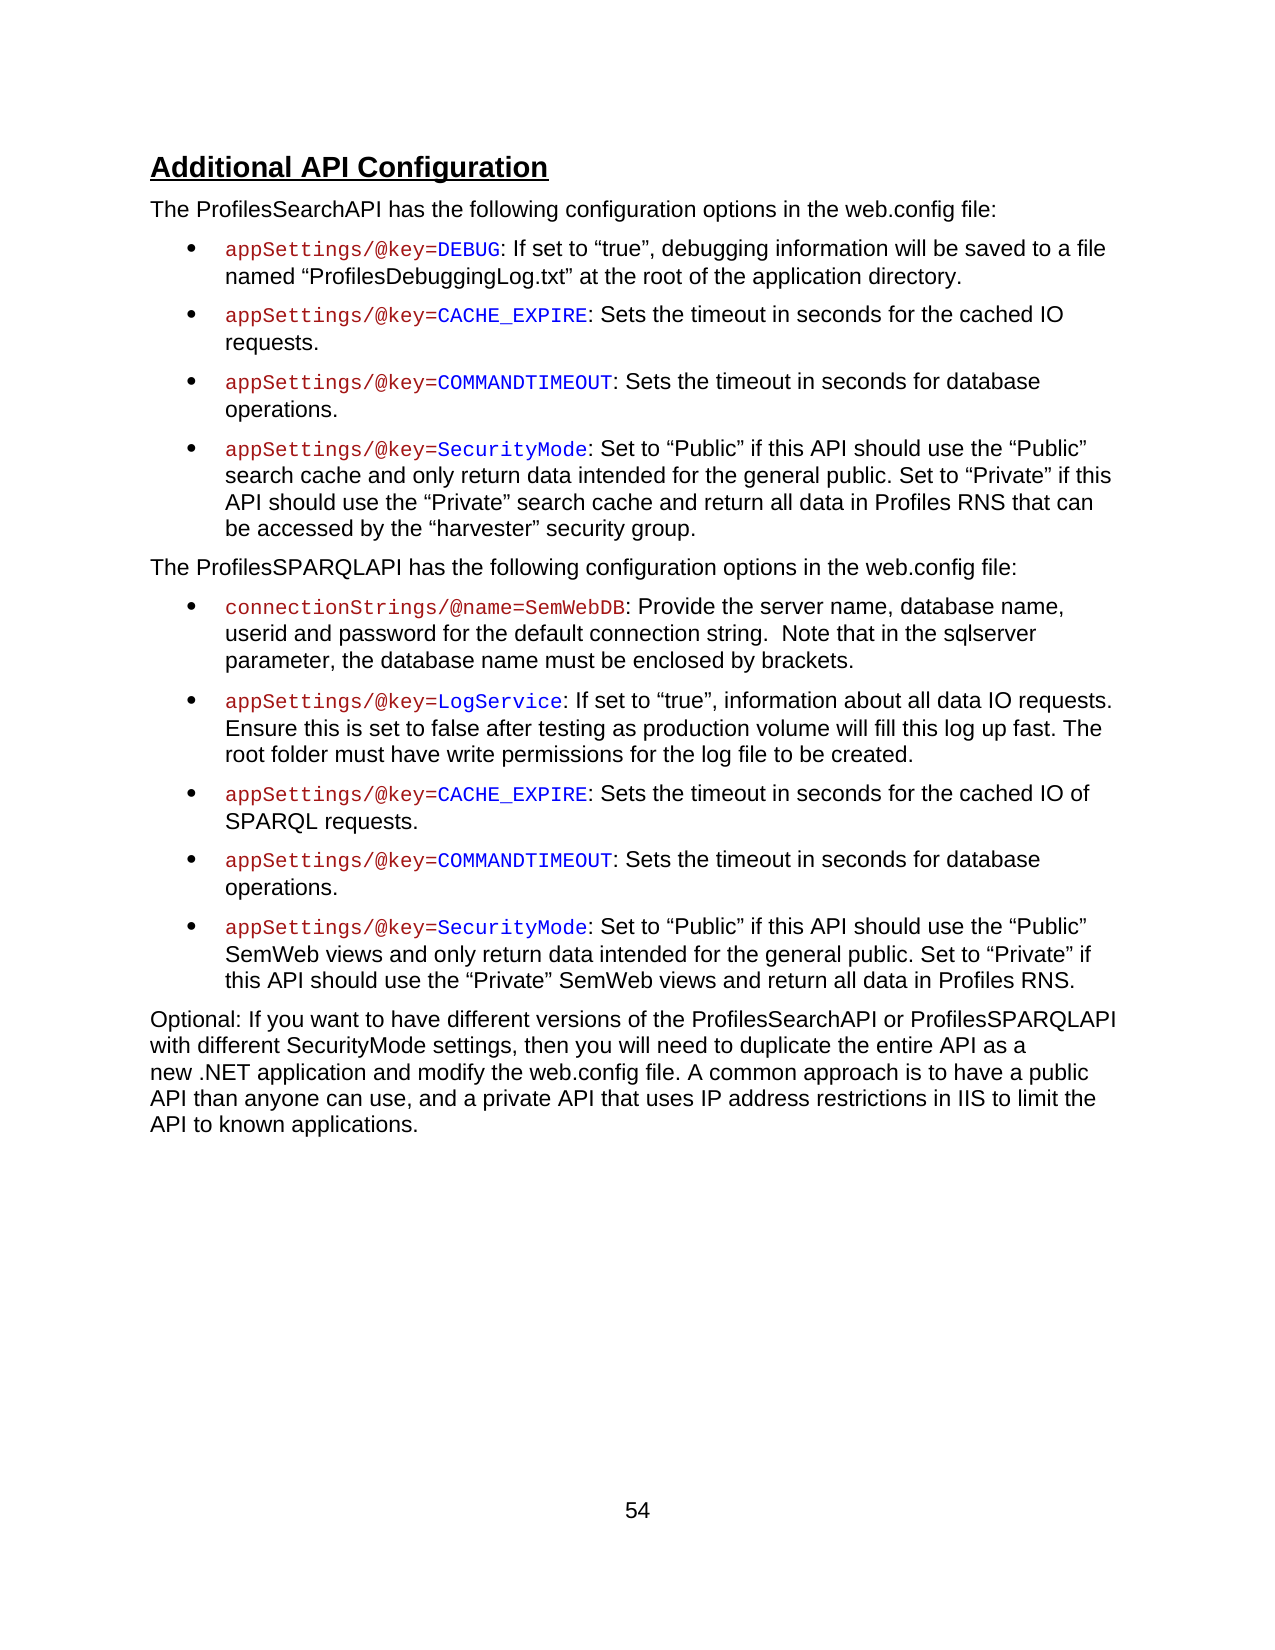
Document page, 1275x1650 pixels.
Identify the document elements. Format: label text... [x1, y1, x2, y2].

list appSettings/@key=COMMANDTIMEOUT: Sets the timeout in seconds for database operations. [187, 846, 1125, 901]
list appSettings/@key=CACHE_EXPIRE: Sets the timeout in seconds for the cached IO requests. [187, 301, 1125, 356]
list appSettings/@key=COMMANDTIMEOUT: Sets the timeout in seconds for database operations. [187, 368, 1125, 422]
subtitle Additional API Configuration [150, 150, 1125, 183]
list appSettings/@key=DEBUG: If set to “true”, debugging information will be saved to a file named “ProfilesDebuggingLog.txt” at the root of the application directory. [187, 235, 1125, 289]
list appSettings/@key=LogService: If set to “true”, information about all data IO requests. Ensure this is set to false after testing as production volume will fill this log up fast. The root folder must have write permissions for the log file to be created. [187, 687, 1125, 767]
text Optional: If you want to have different versions of the ProfilesSearchAPI or ProfilesSPARQLAPI with different SecurityMode settings, then you will need to duplicate the entire API as a new .NET application and modify the web.config file. A common approach is to have a public API than anyone can use, and a private API that uses IP address restrictions in IIS to limit the API to known applications. [150, 1006, 1125, 1138]
list appSettings/@key=CACHE_EXPIRE: Sets the timeout in seconds for the cached IO of SPARQL requests. [187, 780, 1125, 834]
text The ProfilesSPARQLAPI has the following configuration options in the web.config file: [150, 554, 1125, 580]
text The ProfilesSearchAPI has the following configuration options in the web.config file: [150, 196, 1125, 222]
list connectionStrings/@name=SemWebDB: Provide the server name, database name, userid and password for the default connection string. Note that in the sqlserver parameter, the database name must be enclosed by brackets. [187, 593, 1125, 674]
list appSettings/@key=SecurityMode: Set to “Public” if this API should use the “Public” SemWeb views and only return data intended for the general public. Set to “Private” if this API should use the “Private” SemWeb views and return all data in Profiles RNS. [187, 913, 1125, 993]
list appSettings/@key=SecurityMode: Set to “Public” if this API should use the “Public” search cache and only return data intended for the general public. Set to “Private” if this API should use the “Private” search cache and return all data in Profiles RNS that can be accessed by the “harvester” security group. [187, 434, 1125, 541]
